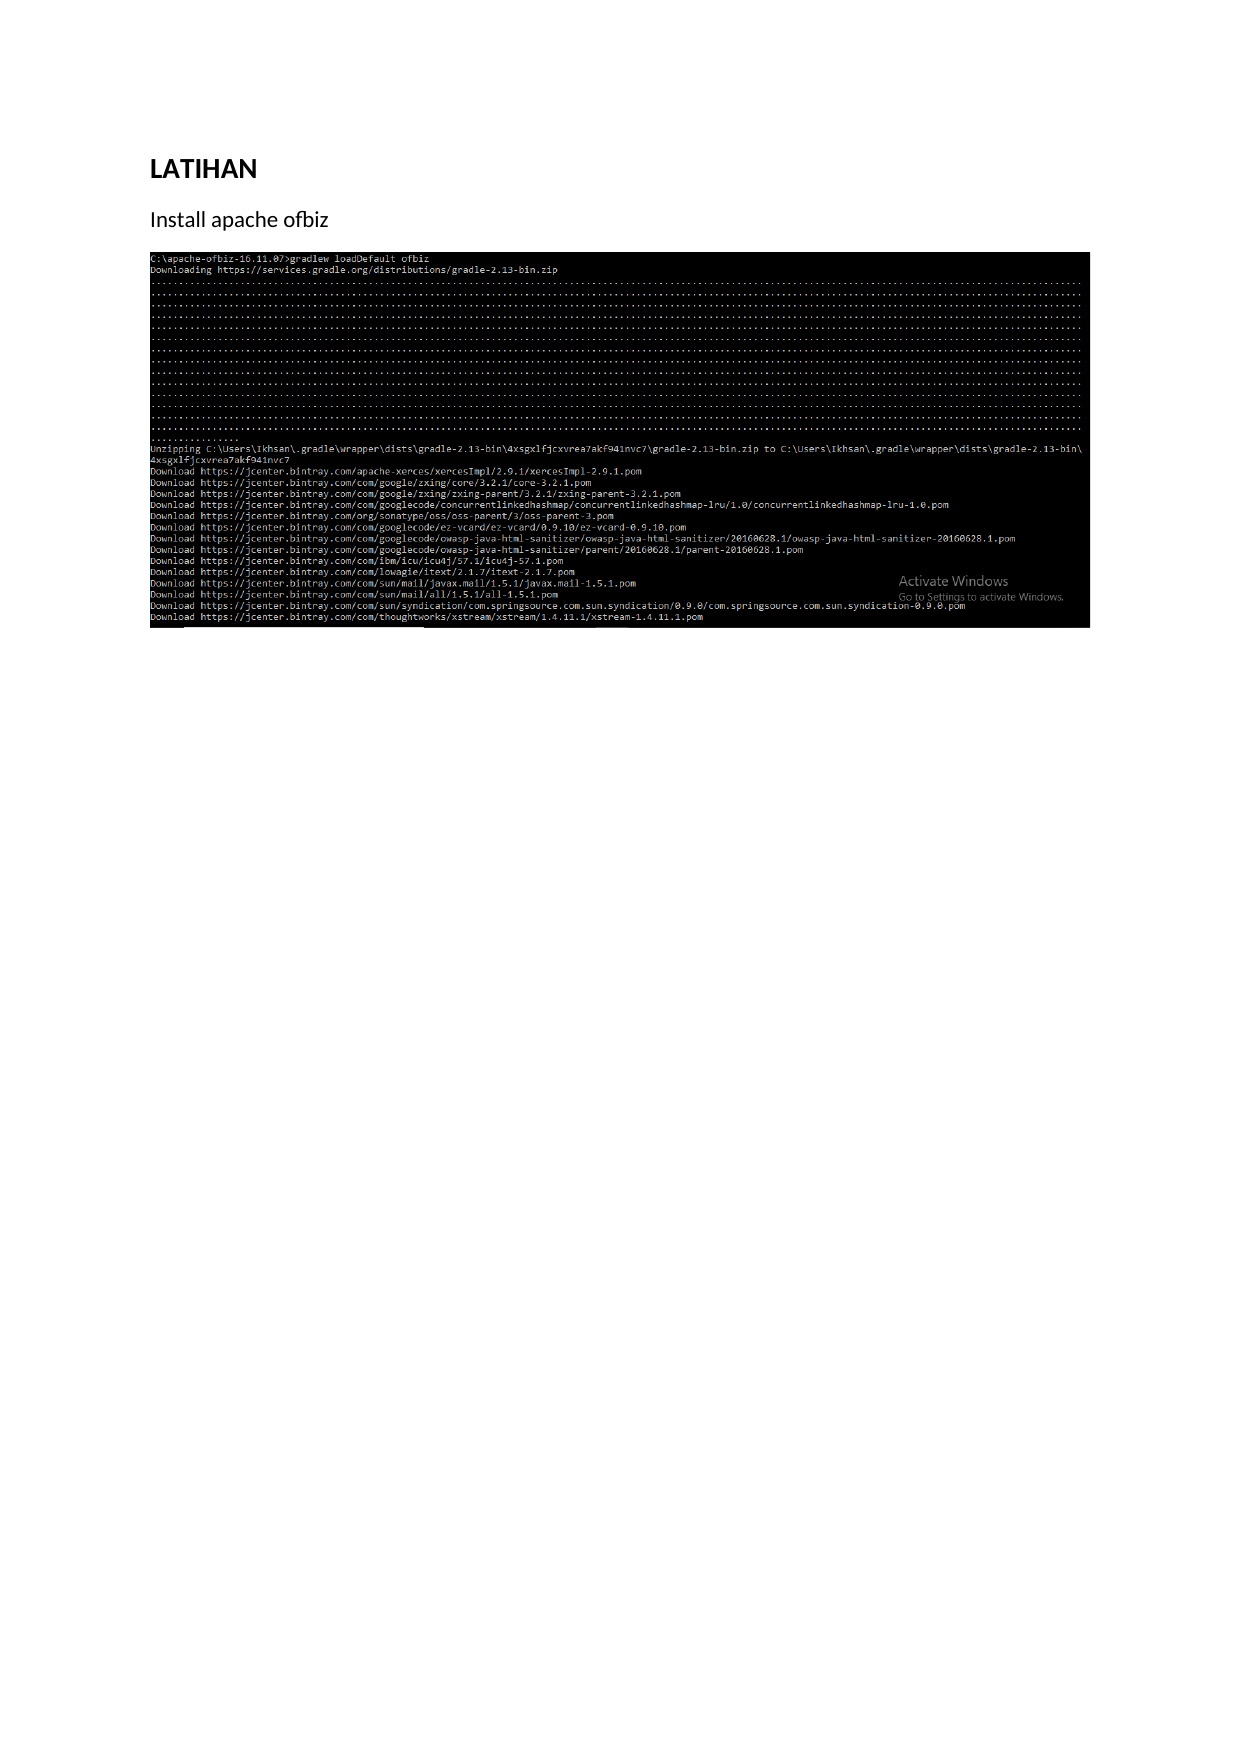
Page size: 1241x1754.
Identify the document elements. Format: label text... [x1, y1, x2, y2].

text Install apache ofbiz [150, 205, 1090, 233]
text LATIHAN [150, 150, 1090, 186]
picture [150, 252, 1091, 628]
